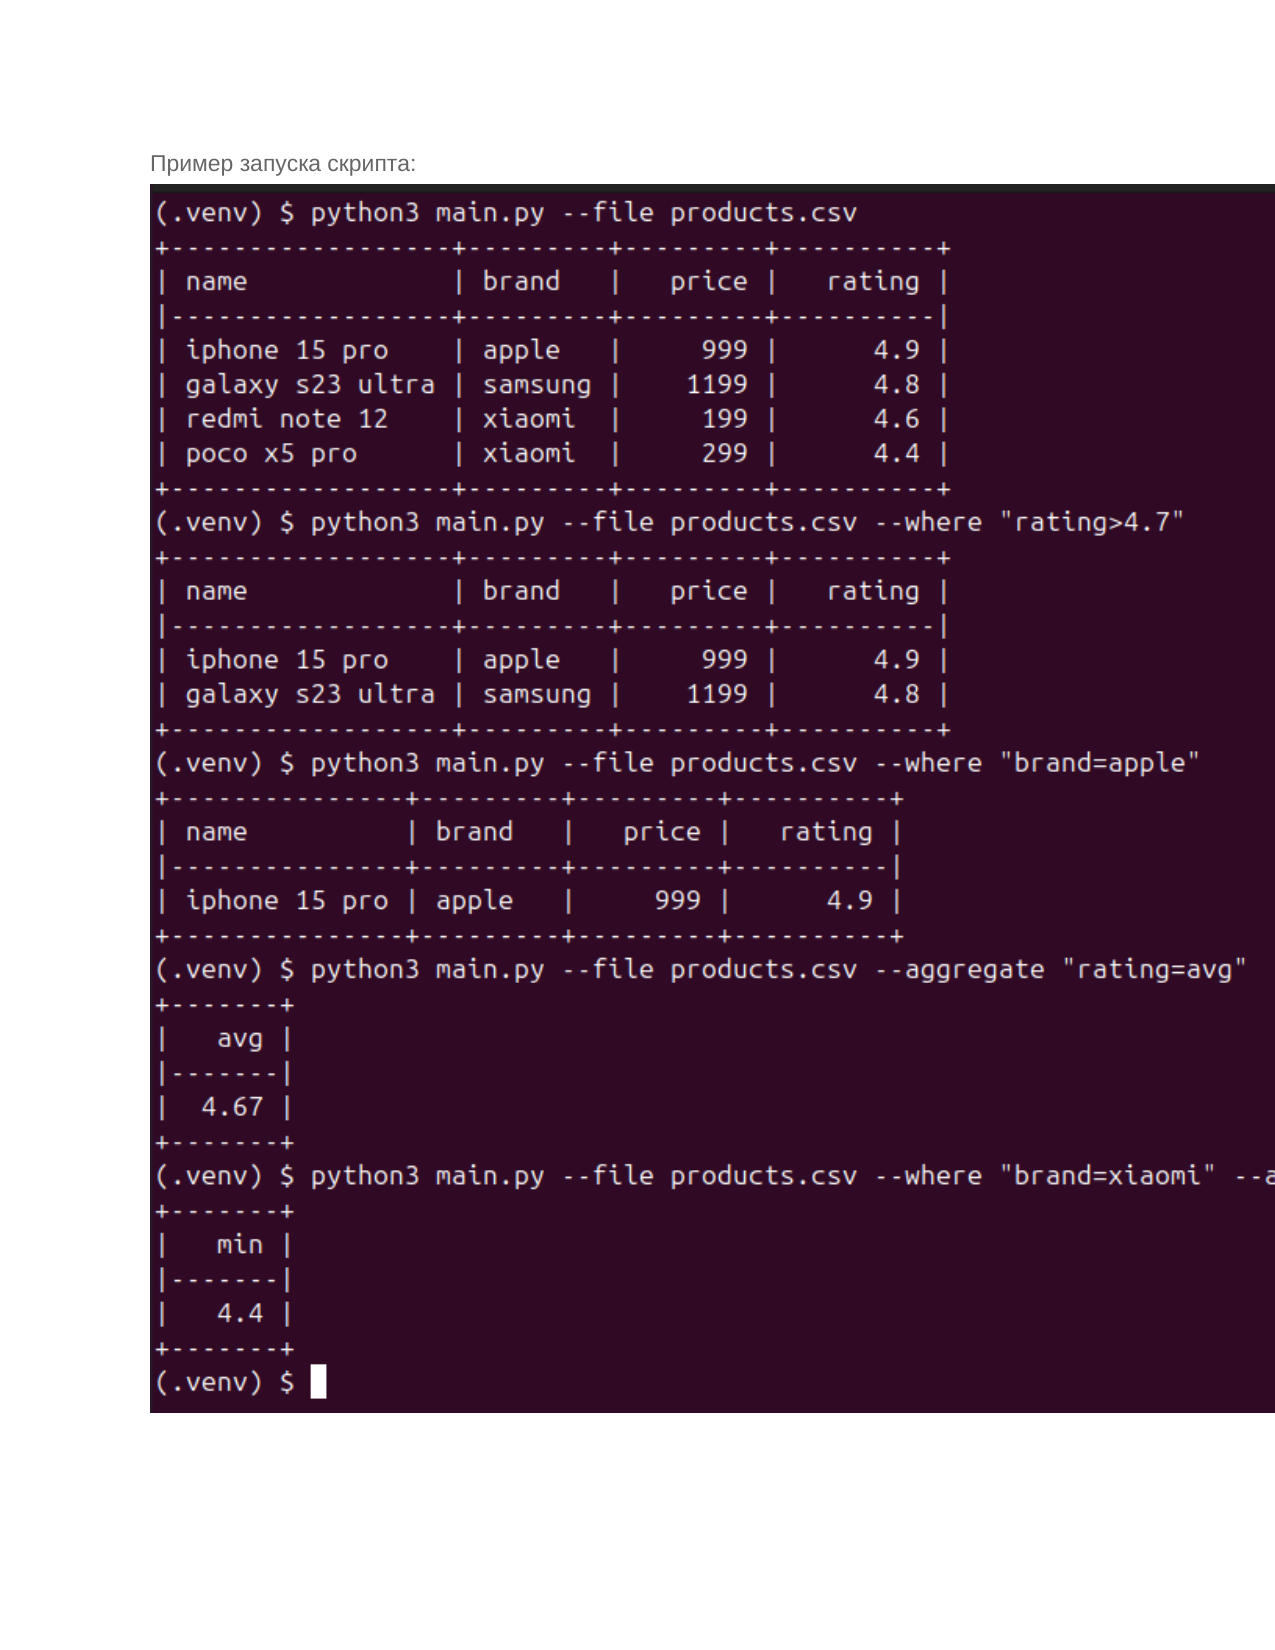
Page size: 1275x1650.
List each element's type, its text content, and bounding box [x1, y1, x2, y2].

picture [150, 184, 1275, 1413]
subtitle Пример запуска скрипта: [150, 150, 1125, 176]
